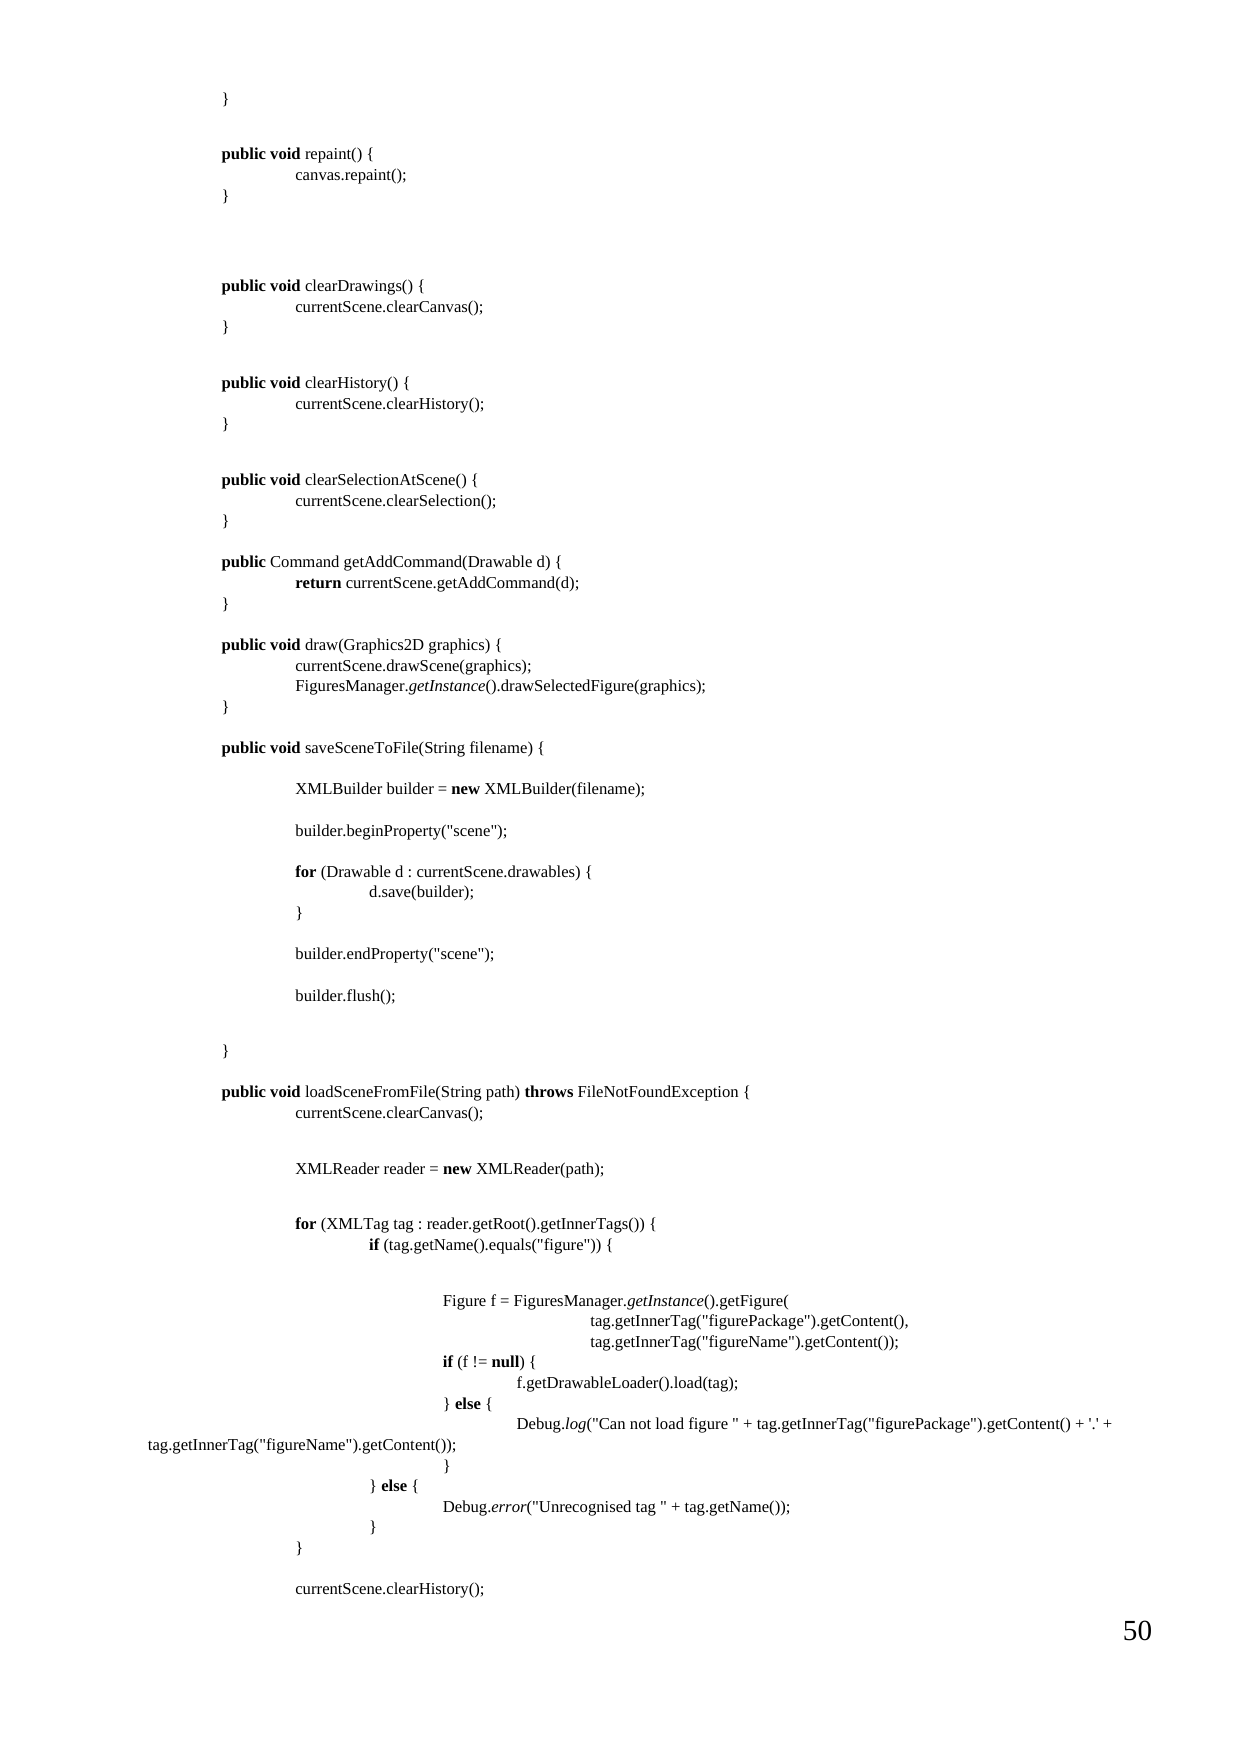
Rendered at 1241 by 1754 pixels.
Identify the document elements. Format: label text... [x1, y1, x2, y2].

text canvas.repaint(); [148, 165, 1152, 184]
text if (f != null) { [148, 1352, 1152, 1371]
text } [148, 1517, 1152, 1536]
text FiguresManager.getInstance().drawSelectedFigure(graphics); [148, 676, 1152, 695]
text } [148, 593, 1152, 613]
text XMLBuilder builder = new XMLBuilder(filename); [148, 779, 1152, 798]
text public void loadSceneFromFile(String path) throws FileNotFoundException { [148, 1082, 1152, 1101]
text } [148, 414, 1152, 433]
text builder.beginProperty("scene"); [148, 820, 1152, 839]
text tag.getInnerTag("figurePackage").getContent(), [148, 1311, 1152, 1330]
text d.save(builder); [148, 882, 1152, 901]
text public void draw(Graphics2D graphics) { [148, 635, 1152, 654]
text } else { [148, 1393, 1152, 1413]
text Debug.error("Unrecognised tag " + tag.getName()); [148, 1497, 1152, 1516]
text currentScene.clearCanvas(); [148, 1103, 1152, 1122]
text } [148, 697, 1152, 716]
text } [148, 317, 1152, 336]
text builder.endProperty("scene"); [148, 944, 1152, 963]
text } [148, 88, 1152, 108]
text return currentScene.getAddCommand(d); [148, 573, 1152, 592]
text currentScene.clearCanvas(); [148, 297, 1152, 316]
text public Command getAddCommand(Drawable d) { [148, 552, 1152, 571]
text } else { [148, 1476, 1152, 1495]
text } [148, 1538, 1152, 1557]
text public void repaint() { [148, 144, 1152, 163]
text f.getDrawableLoader().load(tag); [148, 1373, 1152, 1392]
text builder.flush(); [148, 985, 1152, 1004]
text } [148, 1455, 1152, 1474]
text Figure f = FiguresManager.getInstance().getFigure( [148, 1290, 1152, 1309]
text tag.getInnerTag("figureName").getContent()); [148, 1332, 1152, 1351]
text currentScene.clearHistory(); [148, 393, 1152, 413]
text } [148, 903, 1152, 922]
text currentScene.drawScene(graphics); [148, 655, 1152, 674]
text currentScene.clearSelection(); [148, 490, 1152, 509]
text public void clearDrawings() { [148, 276, 1152, 295]
text for (Drawable d : currentScene.drawables) { [148, 862, 1152, 881]
text if (tag.getName().equals("figure")) { [148, 1235, 1152, 1254]
text } [148, 1041, 1152, 1060]
text public void clearSelectionAtScene() { [148, 470, 1152, 489]
text } [148, 185, 1152, 204]
text public void saveSceneToFile(String filename) { [148, 738, 1152, 757]
text } [148, 511, 1152, 530]
text Debug.log("Can not load figure " + tag.getInnerTag("figurePackage").getContent() + '.' + tag.getInnerTag("figureName").getContent()); [148, 1414, 1152, 1454]
text public void clearHistory() { [148, 373, 1152, 392]
text currentScene.clearHistory(); [148, 1579, 1152, 1598]
text for (XMLTag tag : reader.getRoot().getInnerTags()) { [148, 1214, 1152, 1233]
text XMLReader reader = new XMLReader(path); [148, 1158, 1152, 1178]
